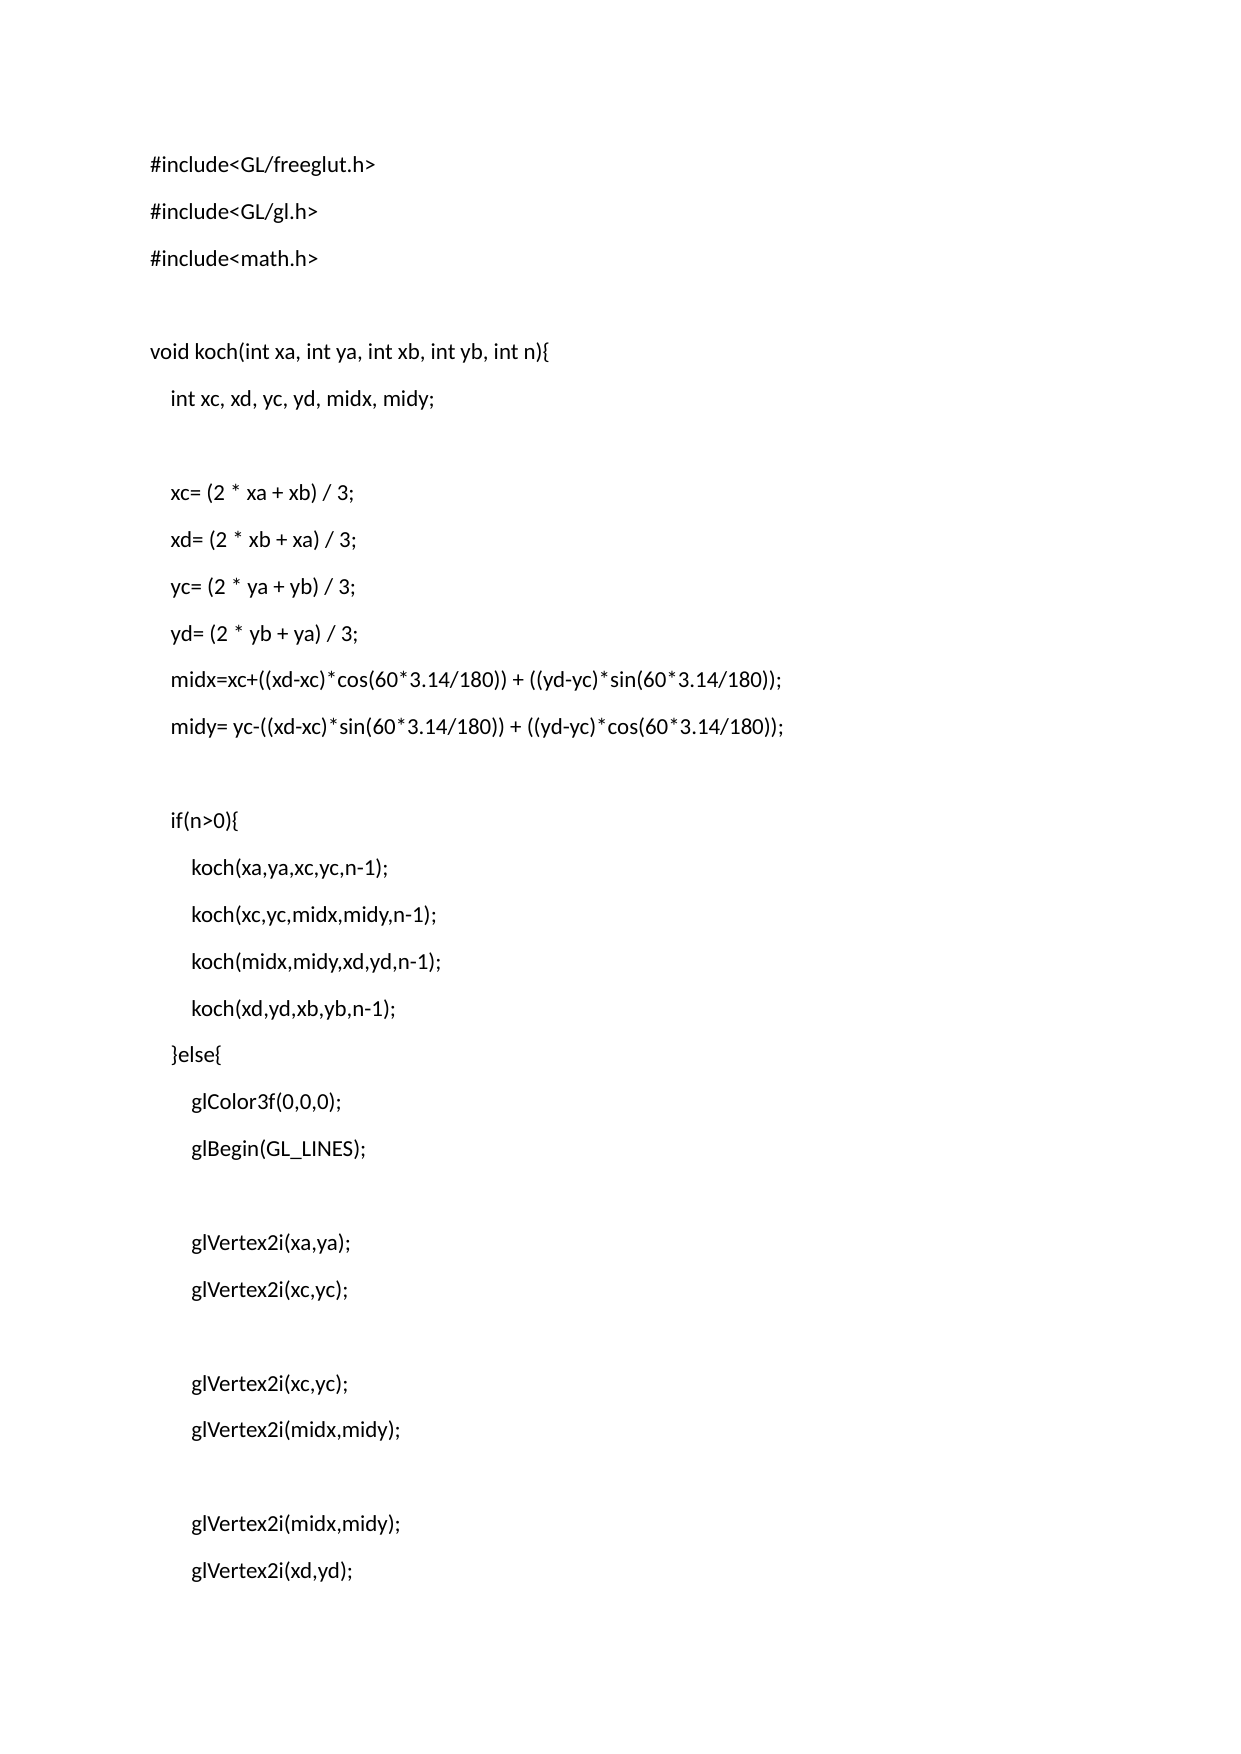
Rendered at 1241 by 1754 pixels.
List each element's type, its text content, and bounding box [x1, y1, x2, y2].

text #include<GL/freeglut.h> [150, 150, 1090, 178]
text yd= (2 * yb + ya) / 3; [150, 619, 1090, 647]
text glVertex2i(xd,yd); [150, 1556, 1090, 1584]
text glVertex2i(midx,midy); [150, 1416, 1090, 1444]
text glVertex2i(midx,midy); [150, 1509, 1090, 1537]
text int xc, xd, yc, yd, midx, midy; [150, 384, 1090, 412]
text koch(xa,ya,xc,yc,n-1); [150, 853, 1090, 881]
text glVertex2i(xa,ya); [150, 1228, 1090, 1256]
text glBegin(GL_LINES); [150, 1134, 1090, 1162]
text koch(xd,yd,xb,yb,n-1); [150, 994, 1090, 1022]
text }else{ [150, 1041, 1090, 1069]
text void koch(int xa, int ya, int xb, int yb, int n){ [150, 337, 1090, 366]
text if(n>0){ [150, 806, 1090, 834]
text koch(midx,midy,xd,yd,n-1); [150, 947, 1090, 975]
text xd= (2 * xb + xa) / 3; [150, 525, 1090, 553]
text midy= yc-((xd-xc)*sin(60*3.14/180)) + ((yd-yc)*cos(60*3.14/180)); [150, 712, 1090, 741]
text #include<math.h> [150, 244, 1090, 272]
text glVertex2i(xc,yc); [150, 1275, 1090, 1303]
text yc= (2 * ya + yb) / 3; [150, 572, 1090, 600]
text #include<GL/gl.h> [150, 197, 1090, 225]
text midx=xc+((xd-xc)*cos(60*3.14/180)) + ((yd-yc)*sin(60*3.14/180)); [150, 666, 1090, 694]
text glVertex2i(xc,yc); [150, 1369, 1090, 1397]
text glColor3f(0,0,0); [150, 1087, 1090, 1116]
text xc= (2 * xa + xb) / 3; [150, 478, 1090, 506]
text koch(xc,yc,midx,midy,n-1); [150, 900, 1090, 928]
